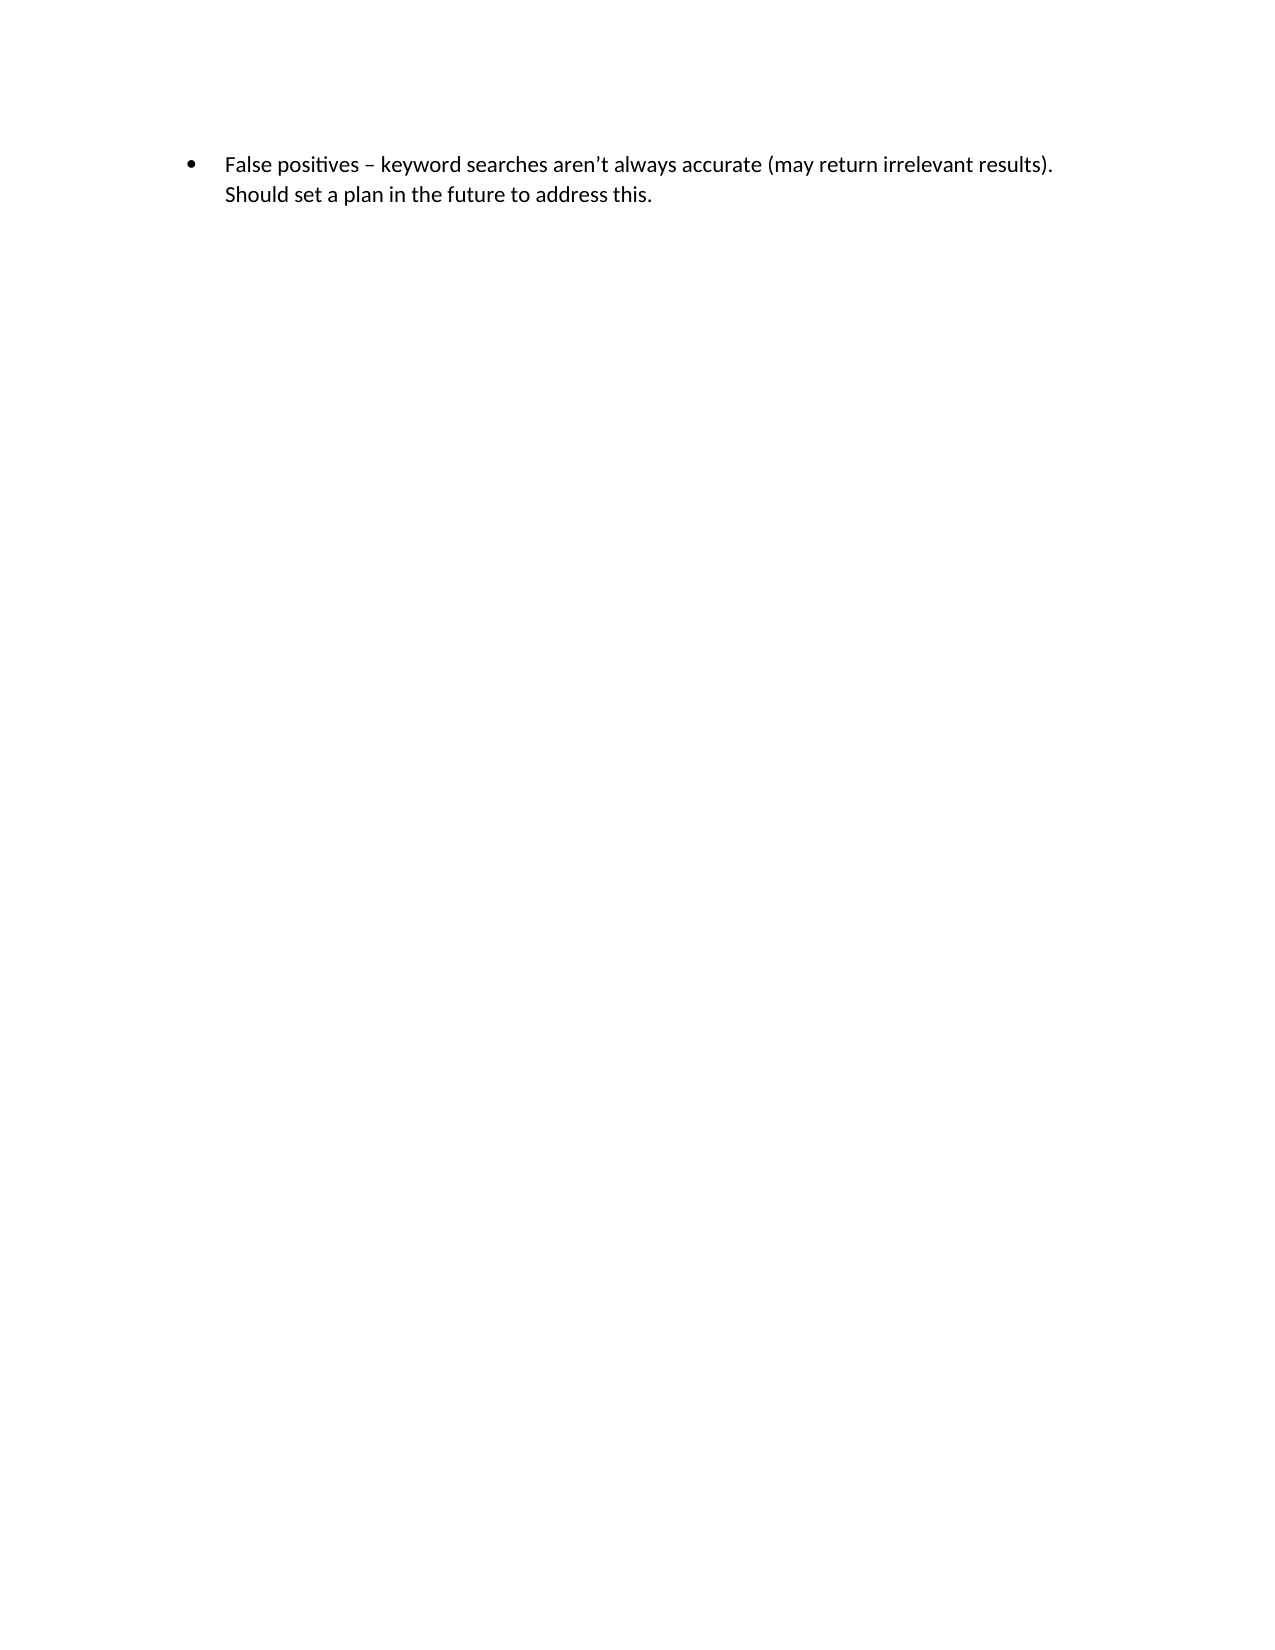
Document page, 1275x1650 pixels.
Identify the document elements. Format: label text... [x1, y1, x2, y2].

list False positives – keyword searches aren’t always accurate (may return irrelevant results). Should set a plan in the future to address this. [187, 150, 1125, 208]
